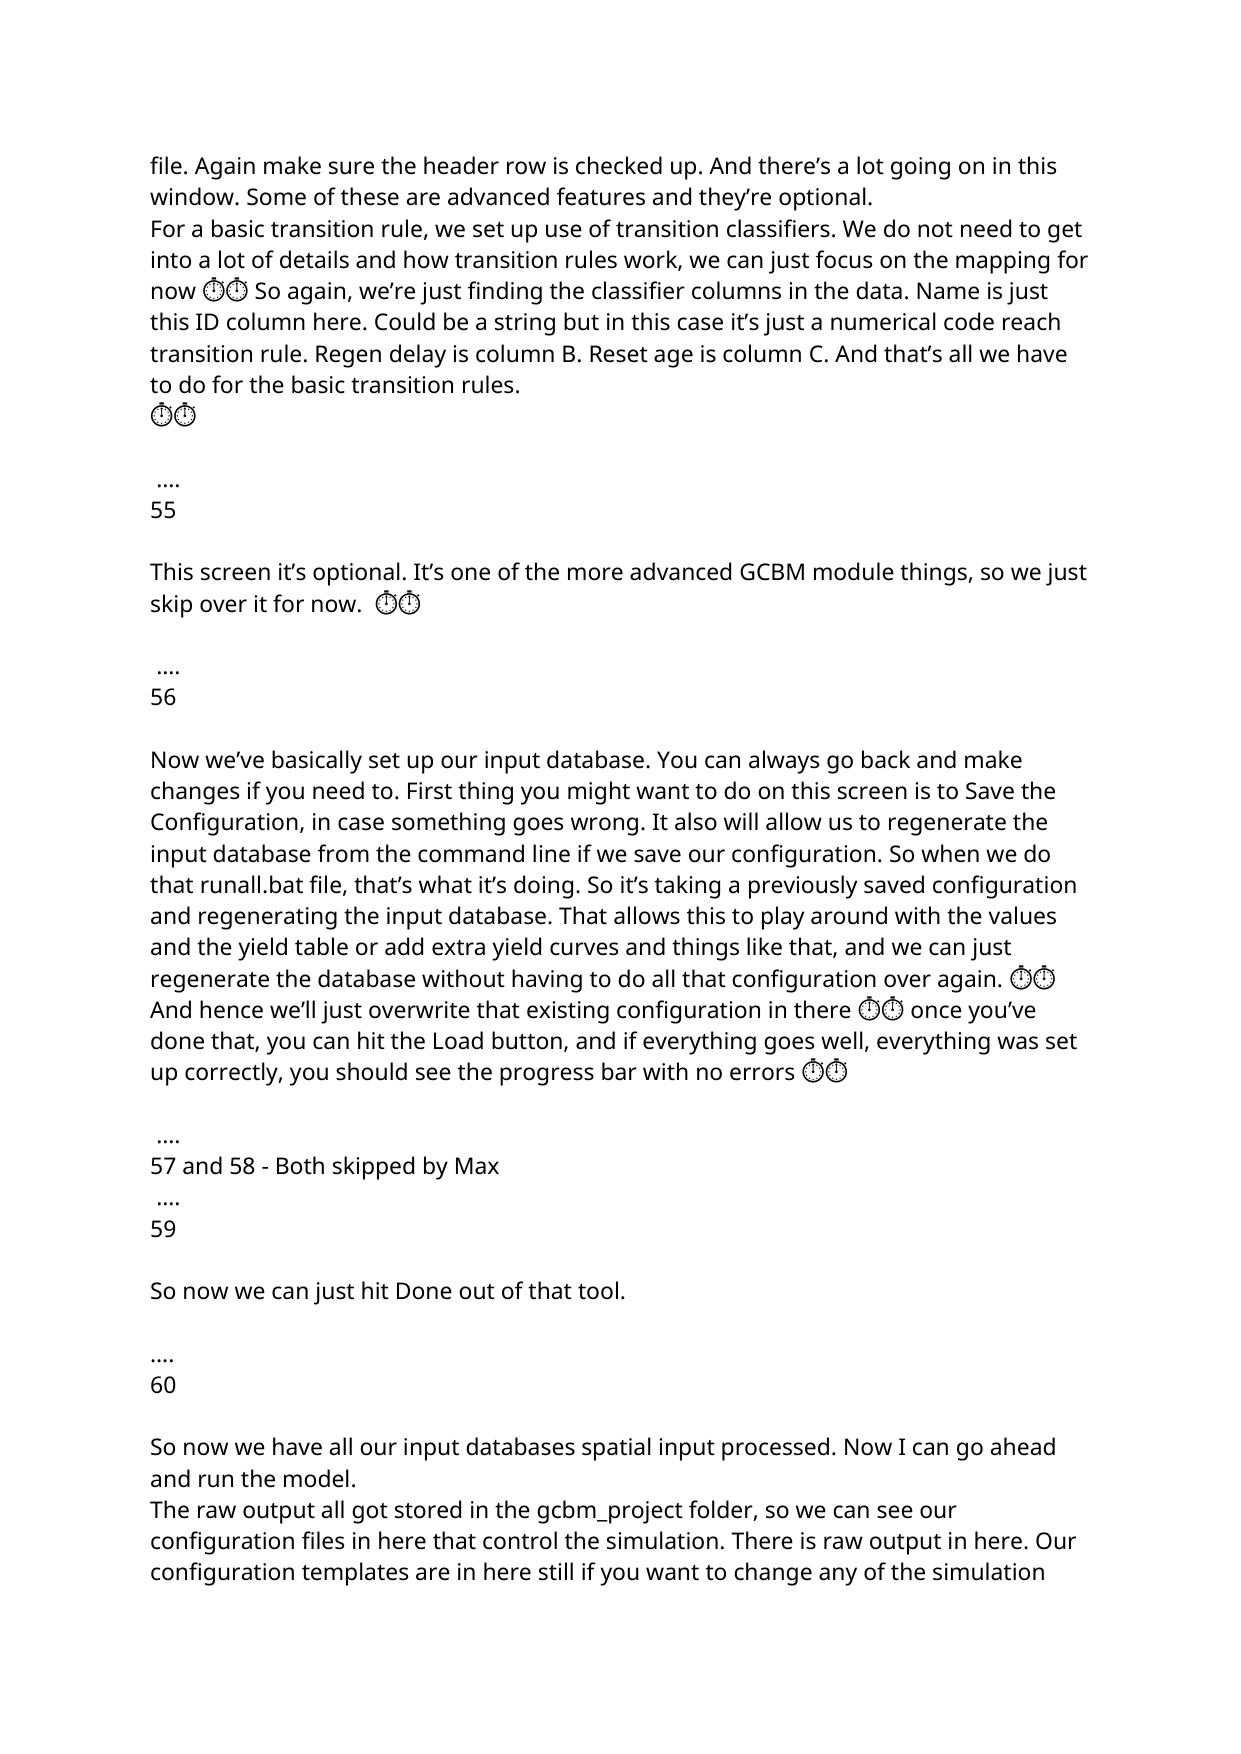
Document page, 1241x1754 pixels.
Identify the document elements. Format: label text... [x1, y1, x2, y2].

text …. [150, 1119, 1090, 1150]
text And hence we’ll just overwrite that existing configuration in there ⏱️⏱️ once you’ve done that, you can hit the Load button, and if everything goes well, everything was set up correctly, you should see the progress bar with no errors ⏱️⏱️ [150, 994, 1090, 1087]
text 60 [150, 1369, 1090, 1400]
text So now we can just hit Done out of that tool. [150, 1275, 1090, 1306]
text For a basic transition rule, we set up use of transition classifiers. We do not need to get into a lot of details and how transition rules work, we can just focus on the mapping for now ⏱️⏱️ So again, we’re just finding the classifier columns in the data. Name is just this ID column here. Could be a string but in this case it’s just a numerical code reach transition rule. Regen delay is column B. Reset age is column C. And that’s all we have to do for the basic transition rules. [150, 212, 1090, 400]
text …. [150, 462, 1090, 494]
text 59 [150, 1212, 1090, 1244]
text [150, 150, 1090, 212]
text …. [150, 1337, 1090, 1369]
text …. [150, 650, 1090, 681]
text 55 [150, 494, 1090, 525]
text So now we have all our input databases spatial input processed. Now I can go ahead and run the model. [150, 1431, 1090, 1494]
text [150, 1494, 1090, 1587]
text ⏱️⏱️ [150, 400, 1090, 431]
text This screen it’s optional. It’s one of the more advanced GCBM module things, so we just skip over it for now. ⏱️⏱️ [150, 556, 1090, 619]
text Now we’ve basically set up our input database. You can always go back and make changes if you need to. First thing you might want to do on this screen is to Save the Configuration, in case something goes wrong. It also will allow us to regenerate the input database from the command line if we save our configuration. So when we do that runall.bat file, that’s what it’s doing. So it’s taking a previously saved configuration and regenerating the input database. That allows this to play around with the values and the yield table or add extra yield curves and things like that, and we can just regenerate the database without having to do all that configuration over again. ⏱️⏱️ [150, 744, 1090, 994]
text 56 [150, 681, 1090, 712]
text 57 and 58 - Both skipped by Max [150, 1150, 1090, 1181]
text …. [150, 1181, 1090, 1212]
